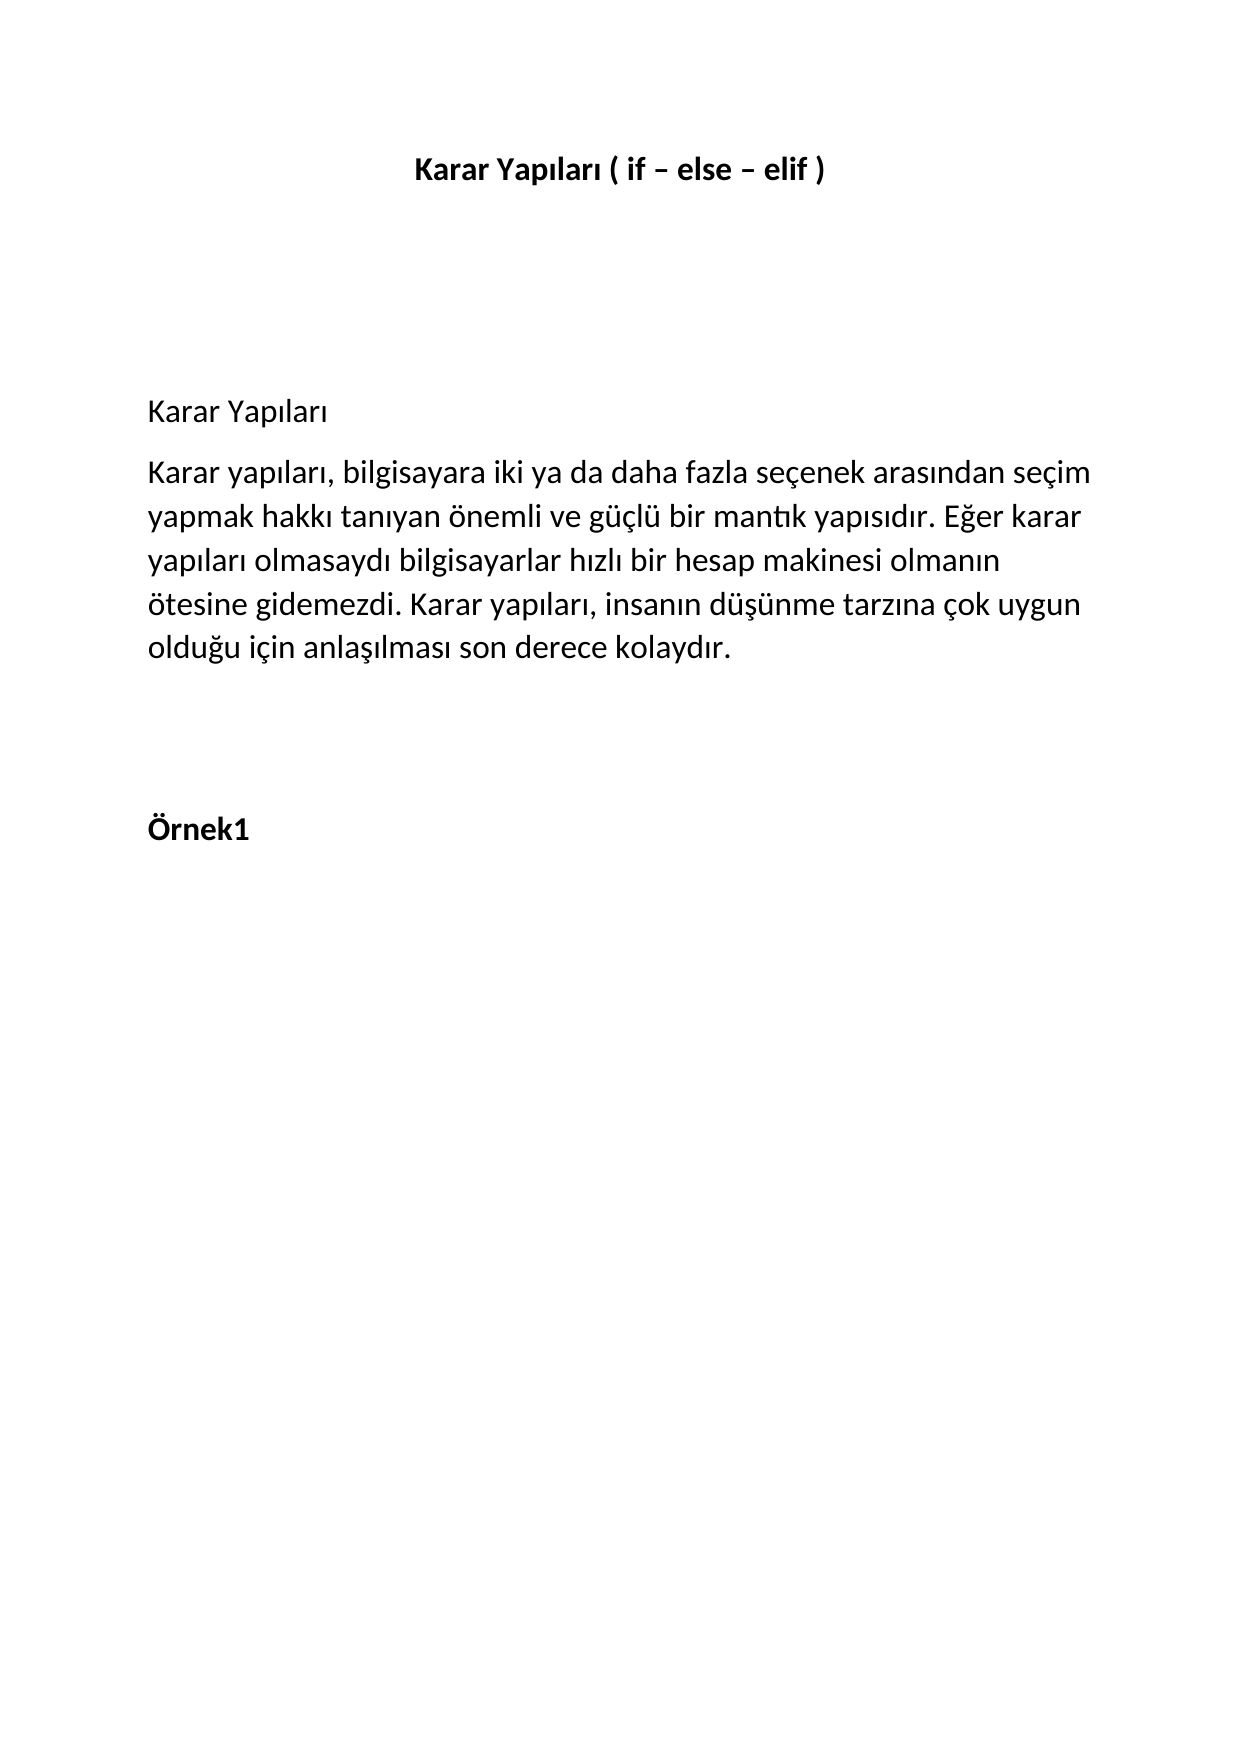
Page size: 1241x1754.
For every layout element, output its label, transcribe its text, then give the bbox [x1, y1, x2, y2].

text Örnek1 [148, 808, 1093, 849]
text Karar yapıları, bilgisayara iki ya da daha fazla seçenek arasından seçim yapmak hakkı tanıyan önemli ve güçlü bir mantık yapısıdır. Eğer karar yapıları olmasaydı bilgisayarlar hızlı bir hesap makinesi olmanın ötesine gidemezdi. Karar yapıları, insanın düşünme tarzına çok uygun olduğu için anlaşılması son derece kolaydır. [148, 451, 1093, 667]
text Karar Yapıları ( if – else – elif ) [148, 148, 1093, 188]
text Karar Yapıları [148, 390, 1093, 431]
